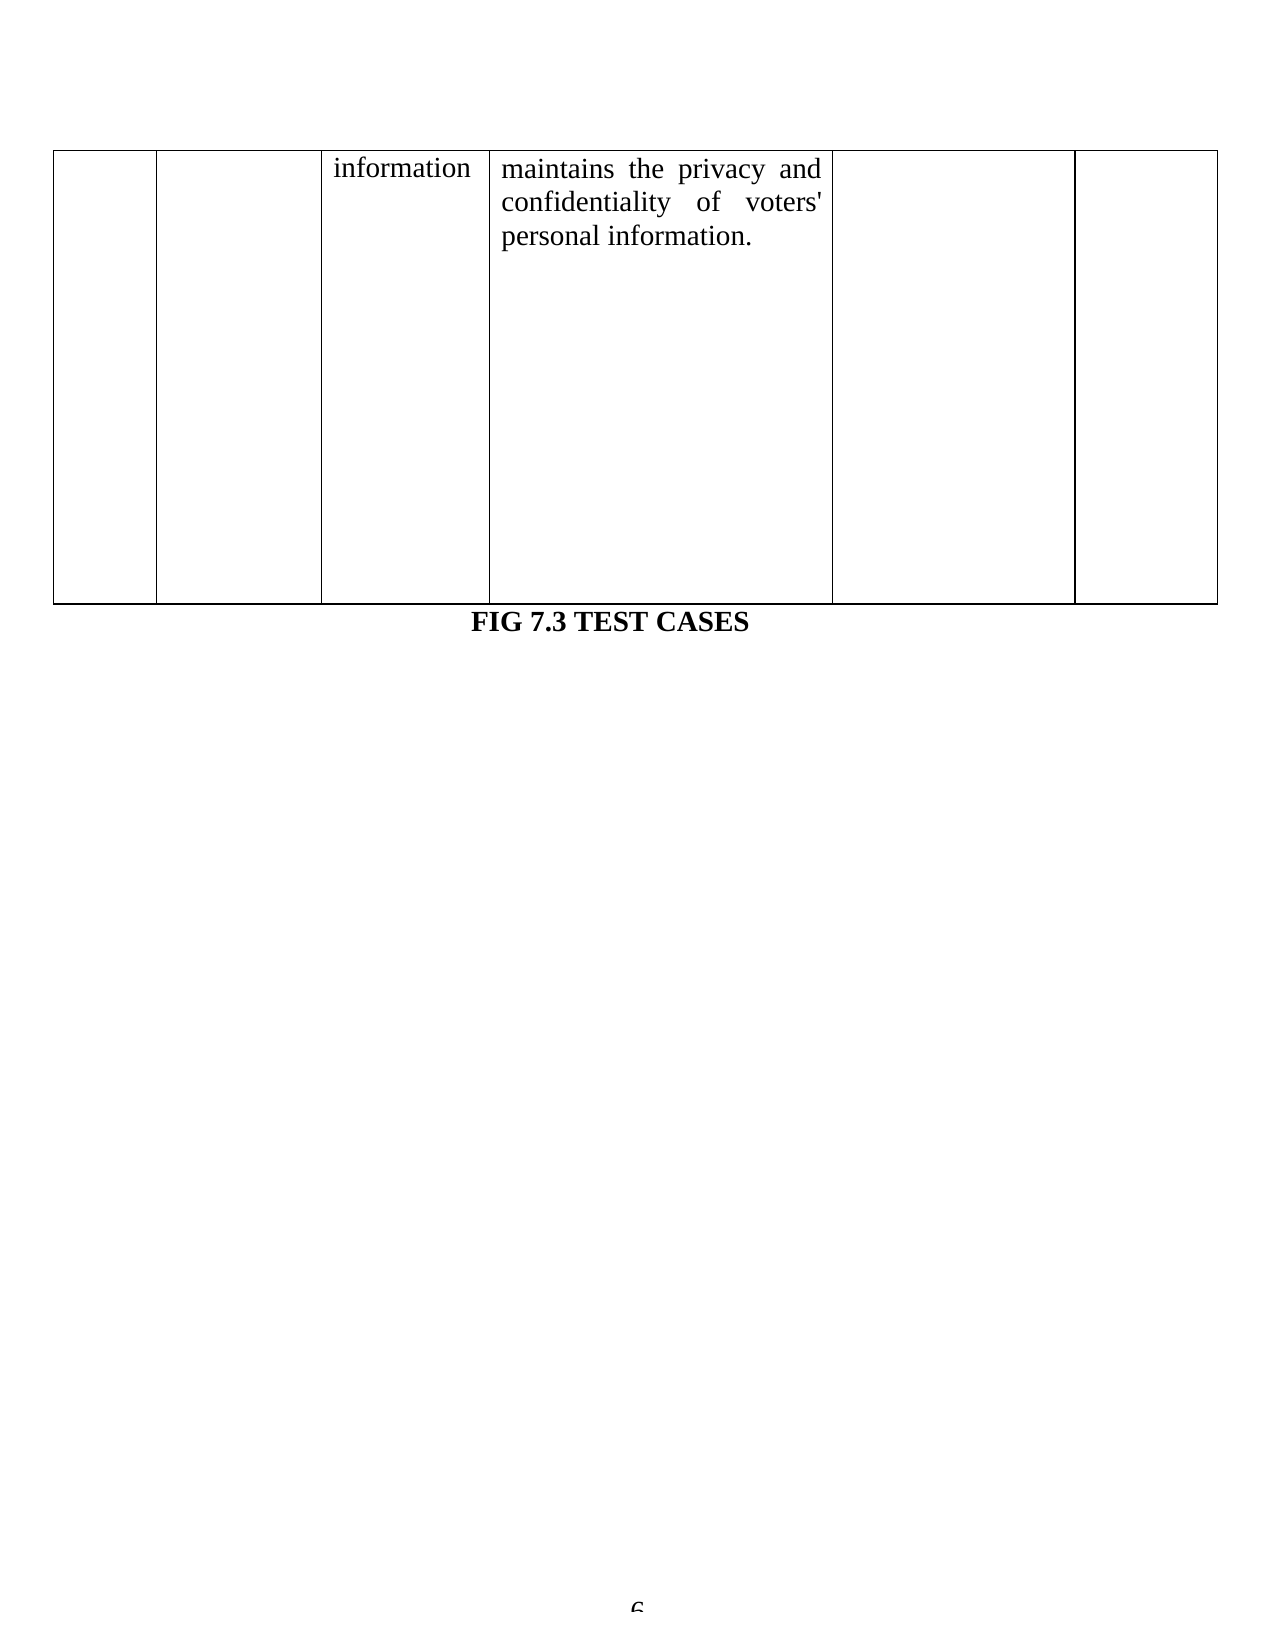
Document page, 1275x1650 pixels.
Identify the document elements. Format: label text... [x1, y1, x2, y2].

table_header [157, 151, 321, 603]
text FIG 7.3 TEST CASES [133, 605, 1087, 638]
table_header [54, 151, 156, 603]
table_header information [322, 151, 489, 603]
table_header maintains the privacy and confidentiality of voters' personal information. [490, 151, 832, 603]
table_header [1076, 151, 1217, 603]
table_header [833, 151, 1074, 603]
